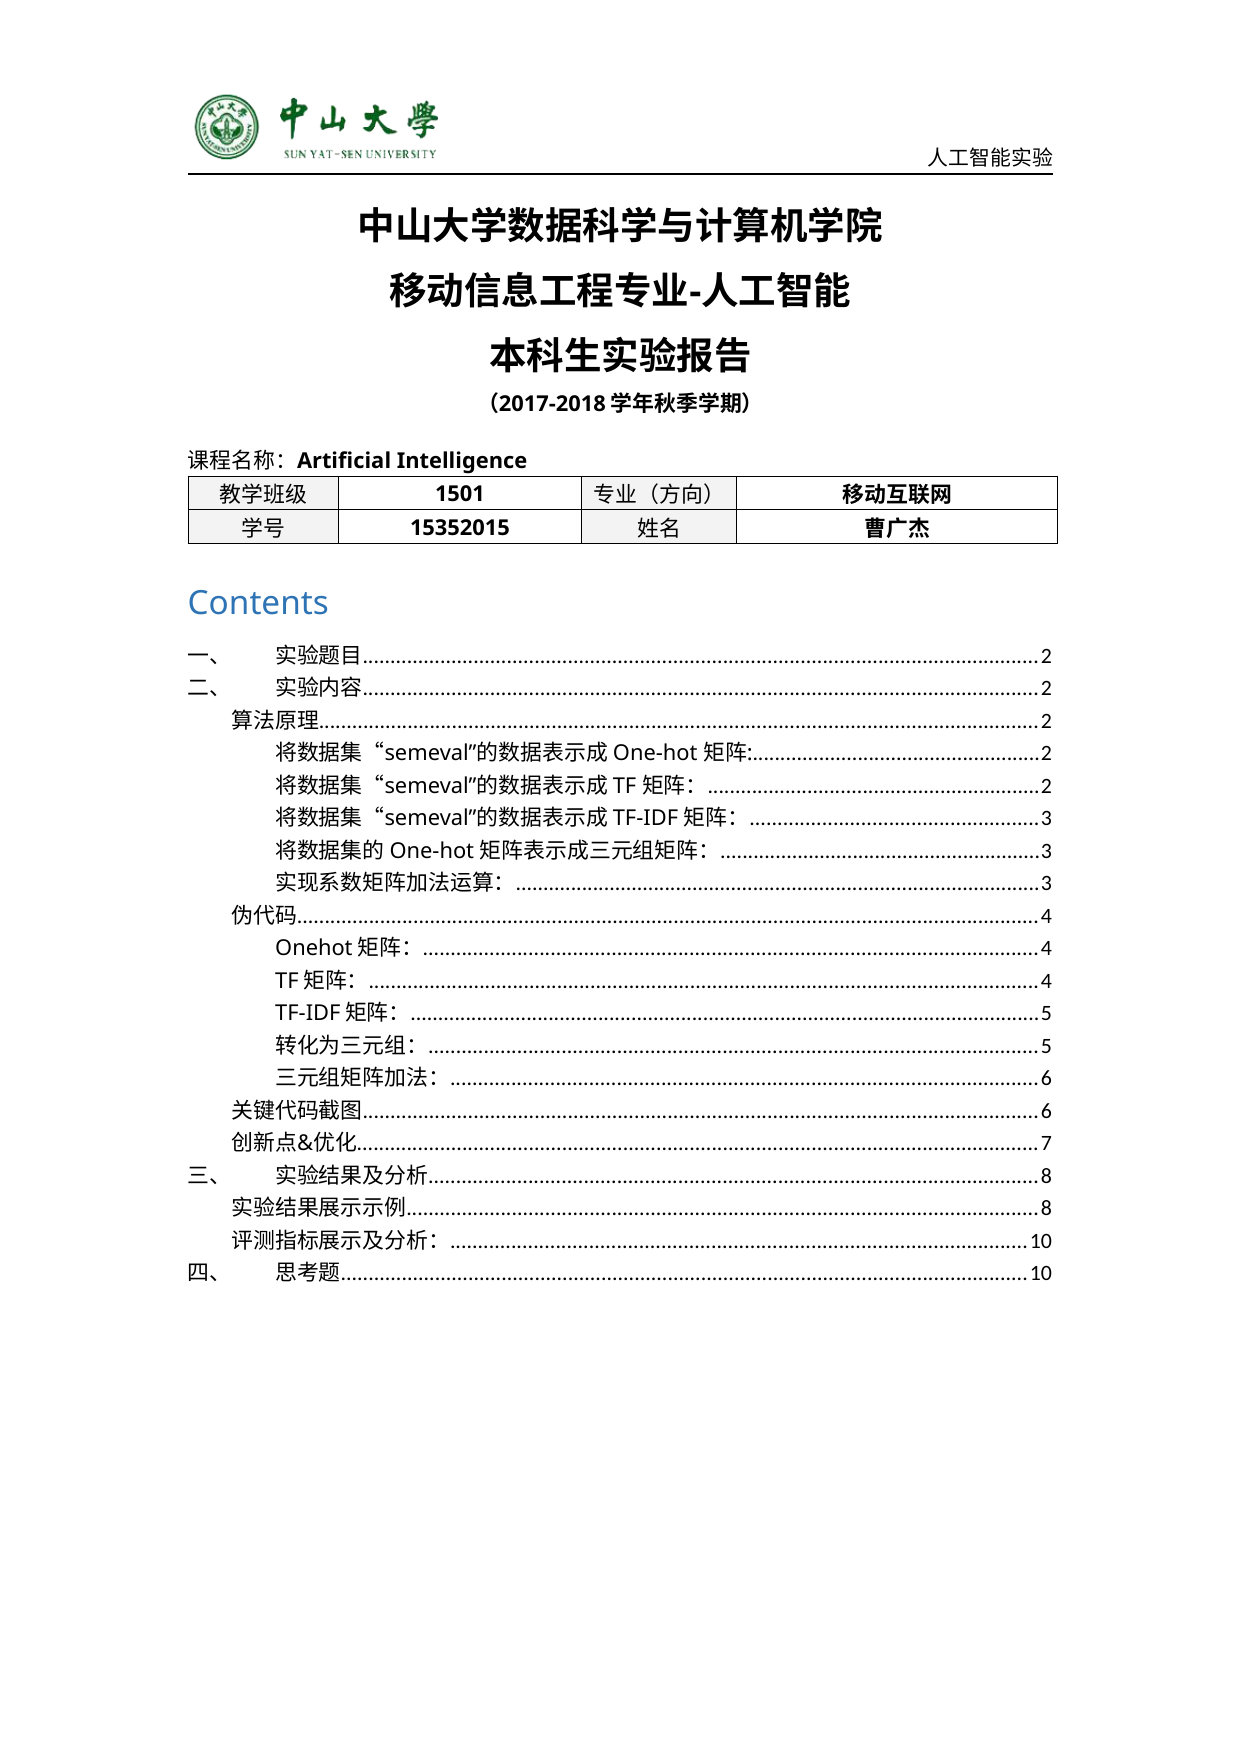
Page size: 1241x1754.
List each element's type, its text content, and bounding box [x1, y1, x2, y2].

table_header 教学班级 [189, 477, 338, 509]
table_cell 曹广杰 [737, 510, 1057, 543]
text 中山大学数据科学与计算机学院 [187, 191, 1053, 256]
text 本科生实验报告 [187, 321, 1053, 386]
table_cell 15352015 [339, 510, 581, 543]
table_cell 姓名 [582, 510, 736, 543]
table_header 专业（方向） [582, 477, 736, 509]
table_header 1501 [339, 477, 581, 509]
table_header 移动互联网 [737, 477, 1057, 509]
text 课程名称：Artificial Intelligence [187, 443, 1053, 476]
text 移动信息工程专业-人工智能 [187, 256, 1053, 321]
table_cell 学号 [189, 510, 338, 543]
text （2017-2018学年秋季学期） [187, 386, 1053, 418]
picture [187, 88, 451, 166]
